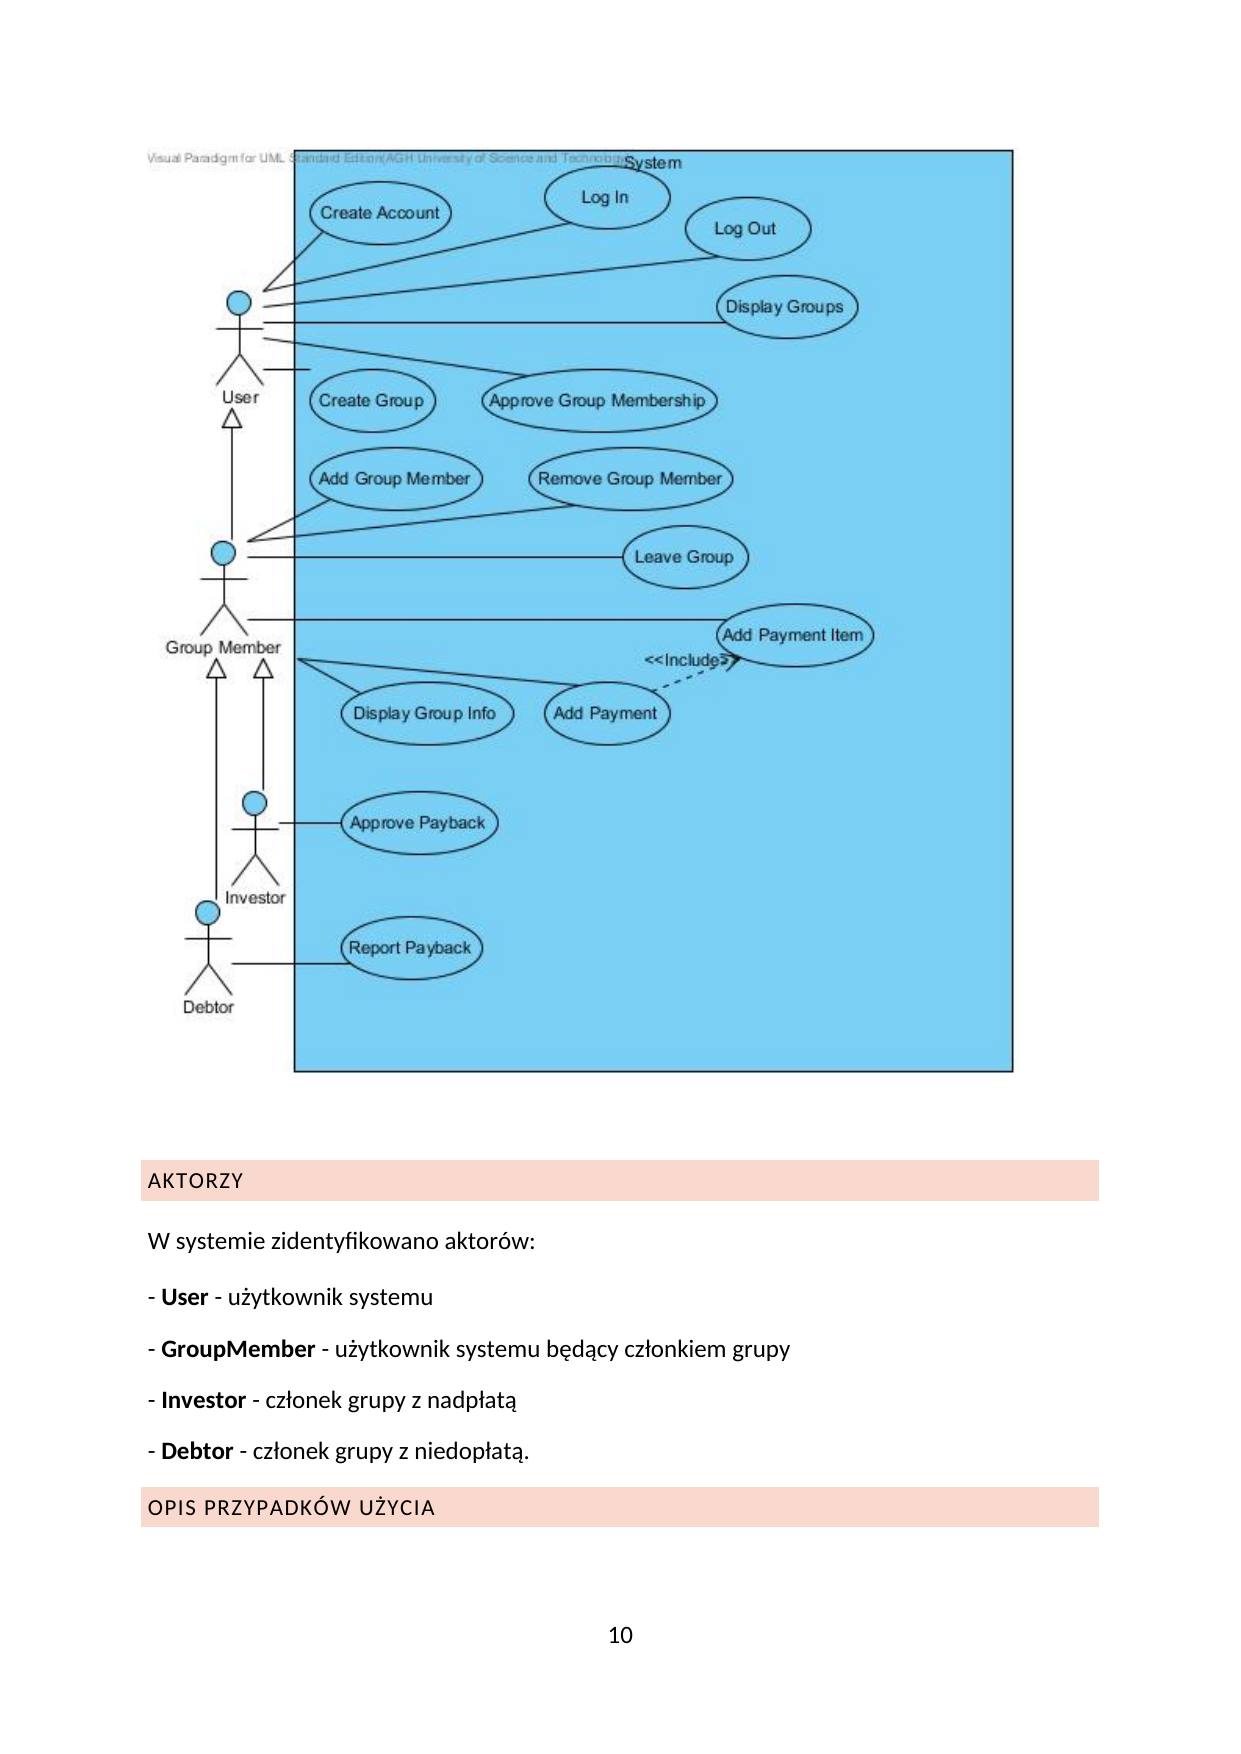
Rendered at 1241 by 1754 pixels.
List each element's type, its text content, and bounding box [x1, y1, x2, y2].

text - Investor - członek grupy z nadpłatą [148, 1384, 1093, 1414]
text - GroupMember - użytkownik systemu będący członkiem grupy [148, 1333, 1093, 1363]
text - User - użytkownik systemu [148, 1281, 1093, 1312]
subtitle Aktorzy [148, 1166, 1093, 1194]
picture [147, 147, 1020, 1079]
text - Debtor - członek grupy z niedopłatą. [148, 1435, 1093, 1466]
text W systemie zidentyfikowano aktorów: [148, 1226, 1093, 1256]
subtitle Opis przypadków użycia [148, 1493, 1093, 1521]
